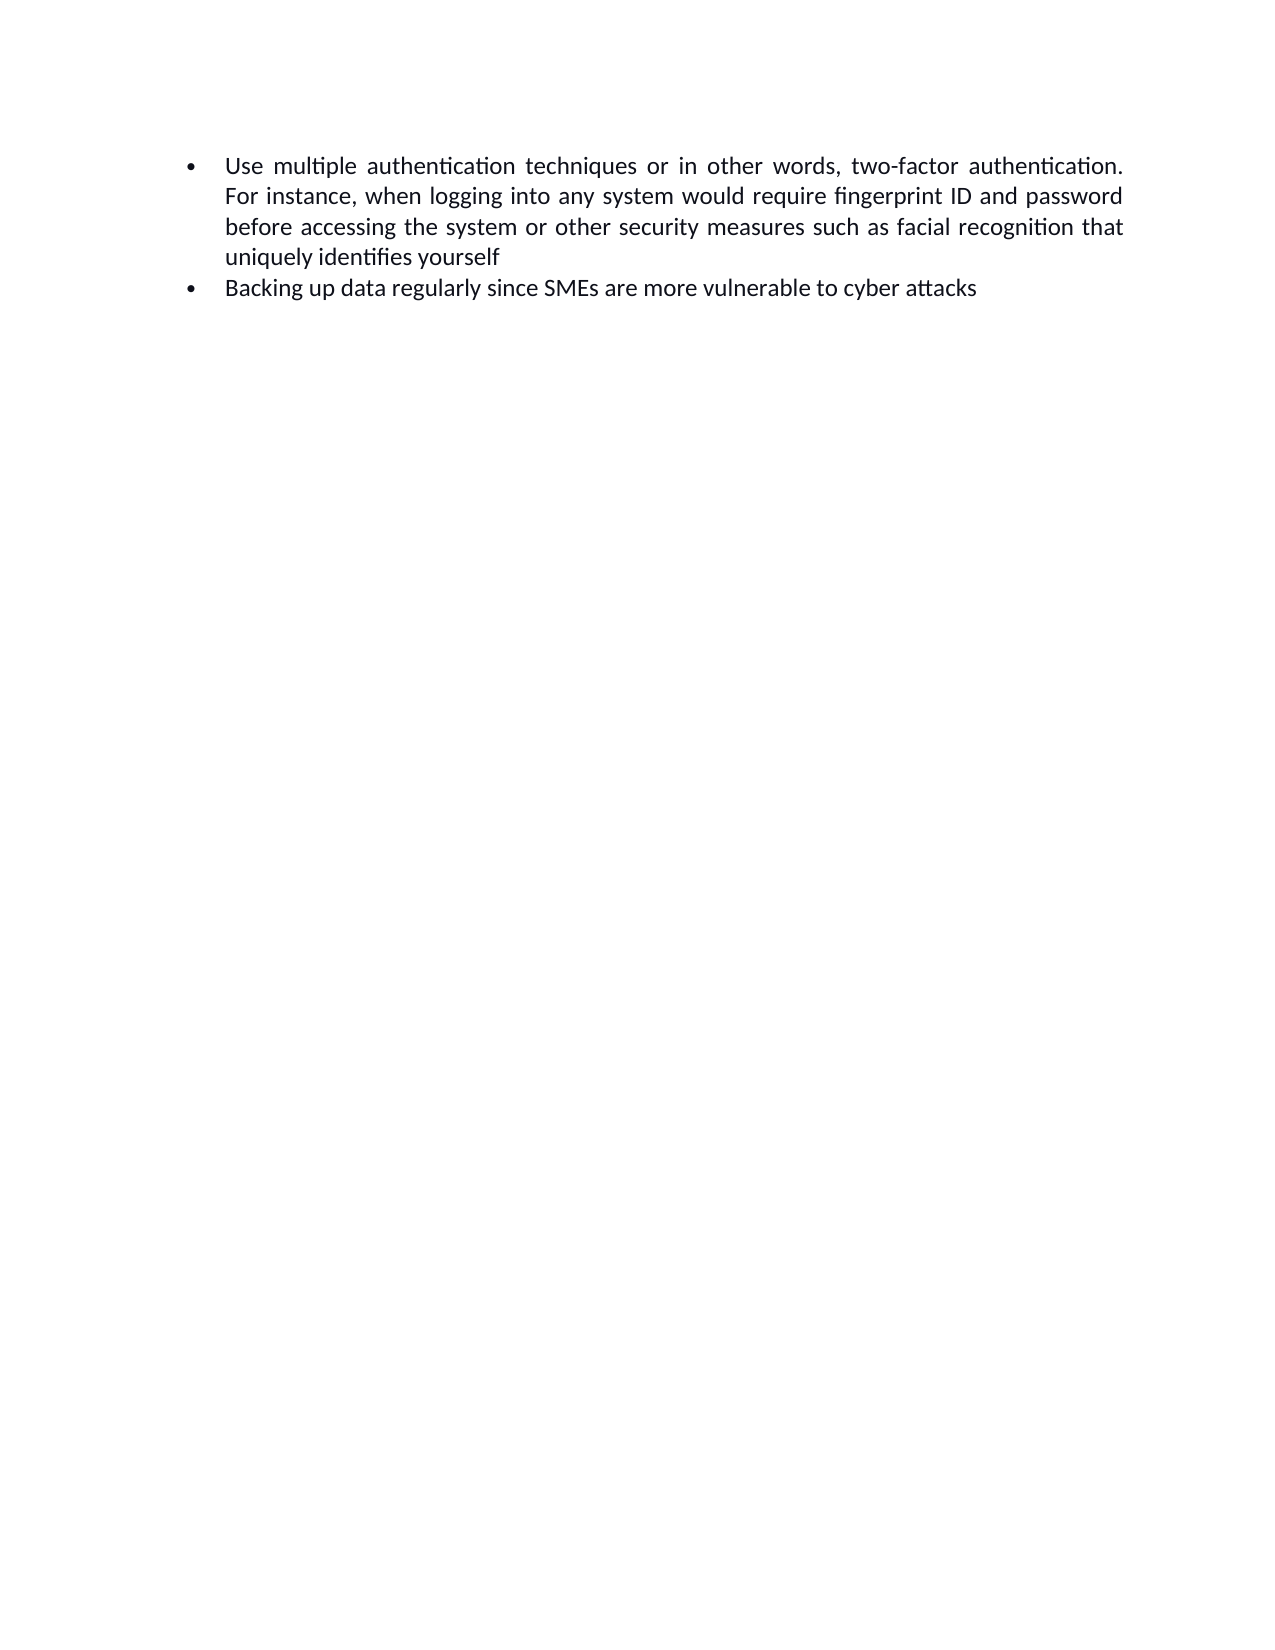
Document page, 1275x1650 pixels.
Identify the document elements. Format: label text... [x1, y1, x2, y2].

list Backing up data regularly since SMEs are more vulnerable to cyber attacks [187, 272, 1125, 303]
list Use multiple authentication techniques or in other words, two-factor authentication. For instance, when logging into any system would require fingerprint ID and password before accessing the system or other security measures such as facial recognition that uniquely identifies yourself [187, 150, 1125, 272]
